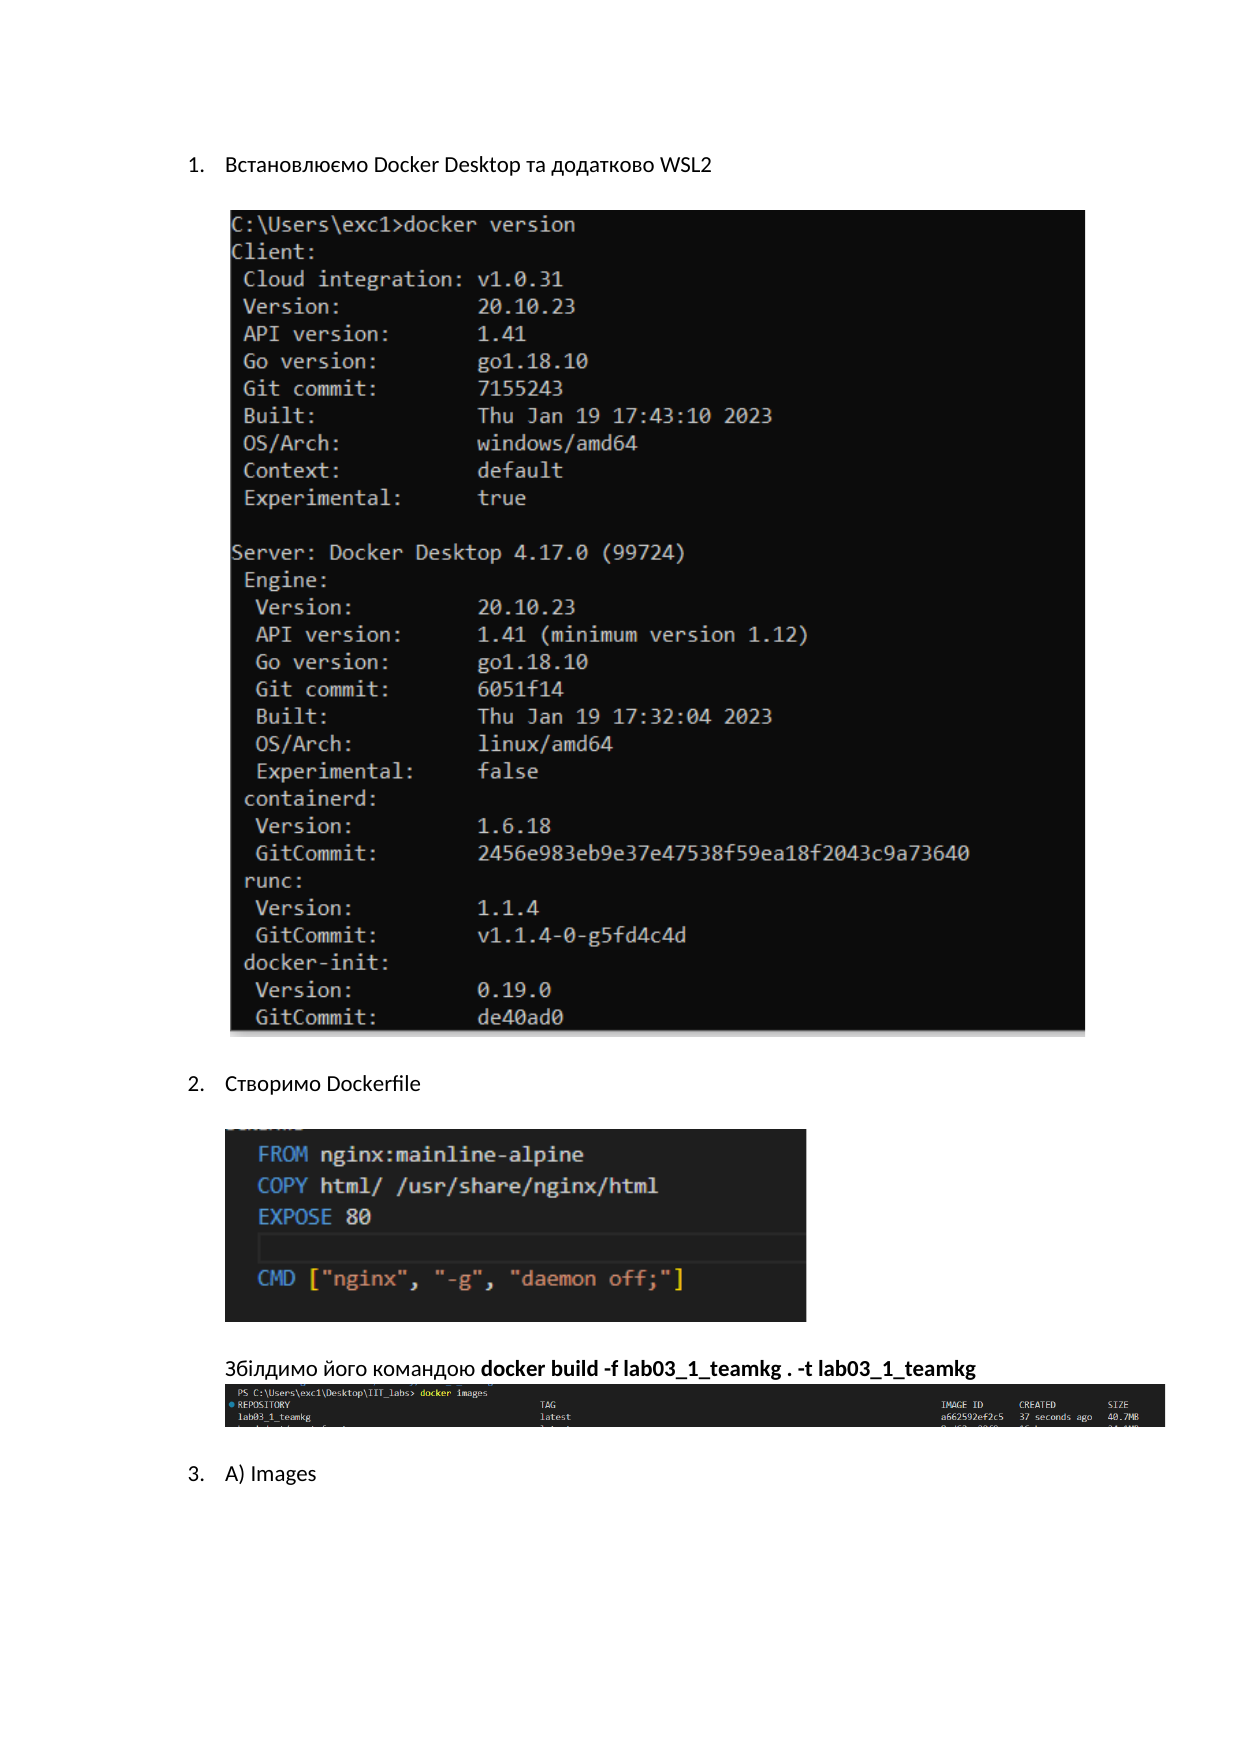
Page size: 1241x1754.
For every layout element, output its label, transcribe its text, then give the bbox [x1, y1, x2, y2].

picture [225, 1129, 807, 1322]
picture [225, 1384, 1166, 1427]
list A) Images [187, 1459, 1090, 1487]
list Встановлюємо Docker Desktop та додатково WSL2 [187, 150, 1090, 178]
list Створимо Dockerfile [187, 1069, 1090, 1097]
list Збілдимо його командою docker build -f lab03_1_teamkg . -t lab03_1_teamkg [225, 1354, 1090, 1382]
picture [230, 210, 1085, 1037]
